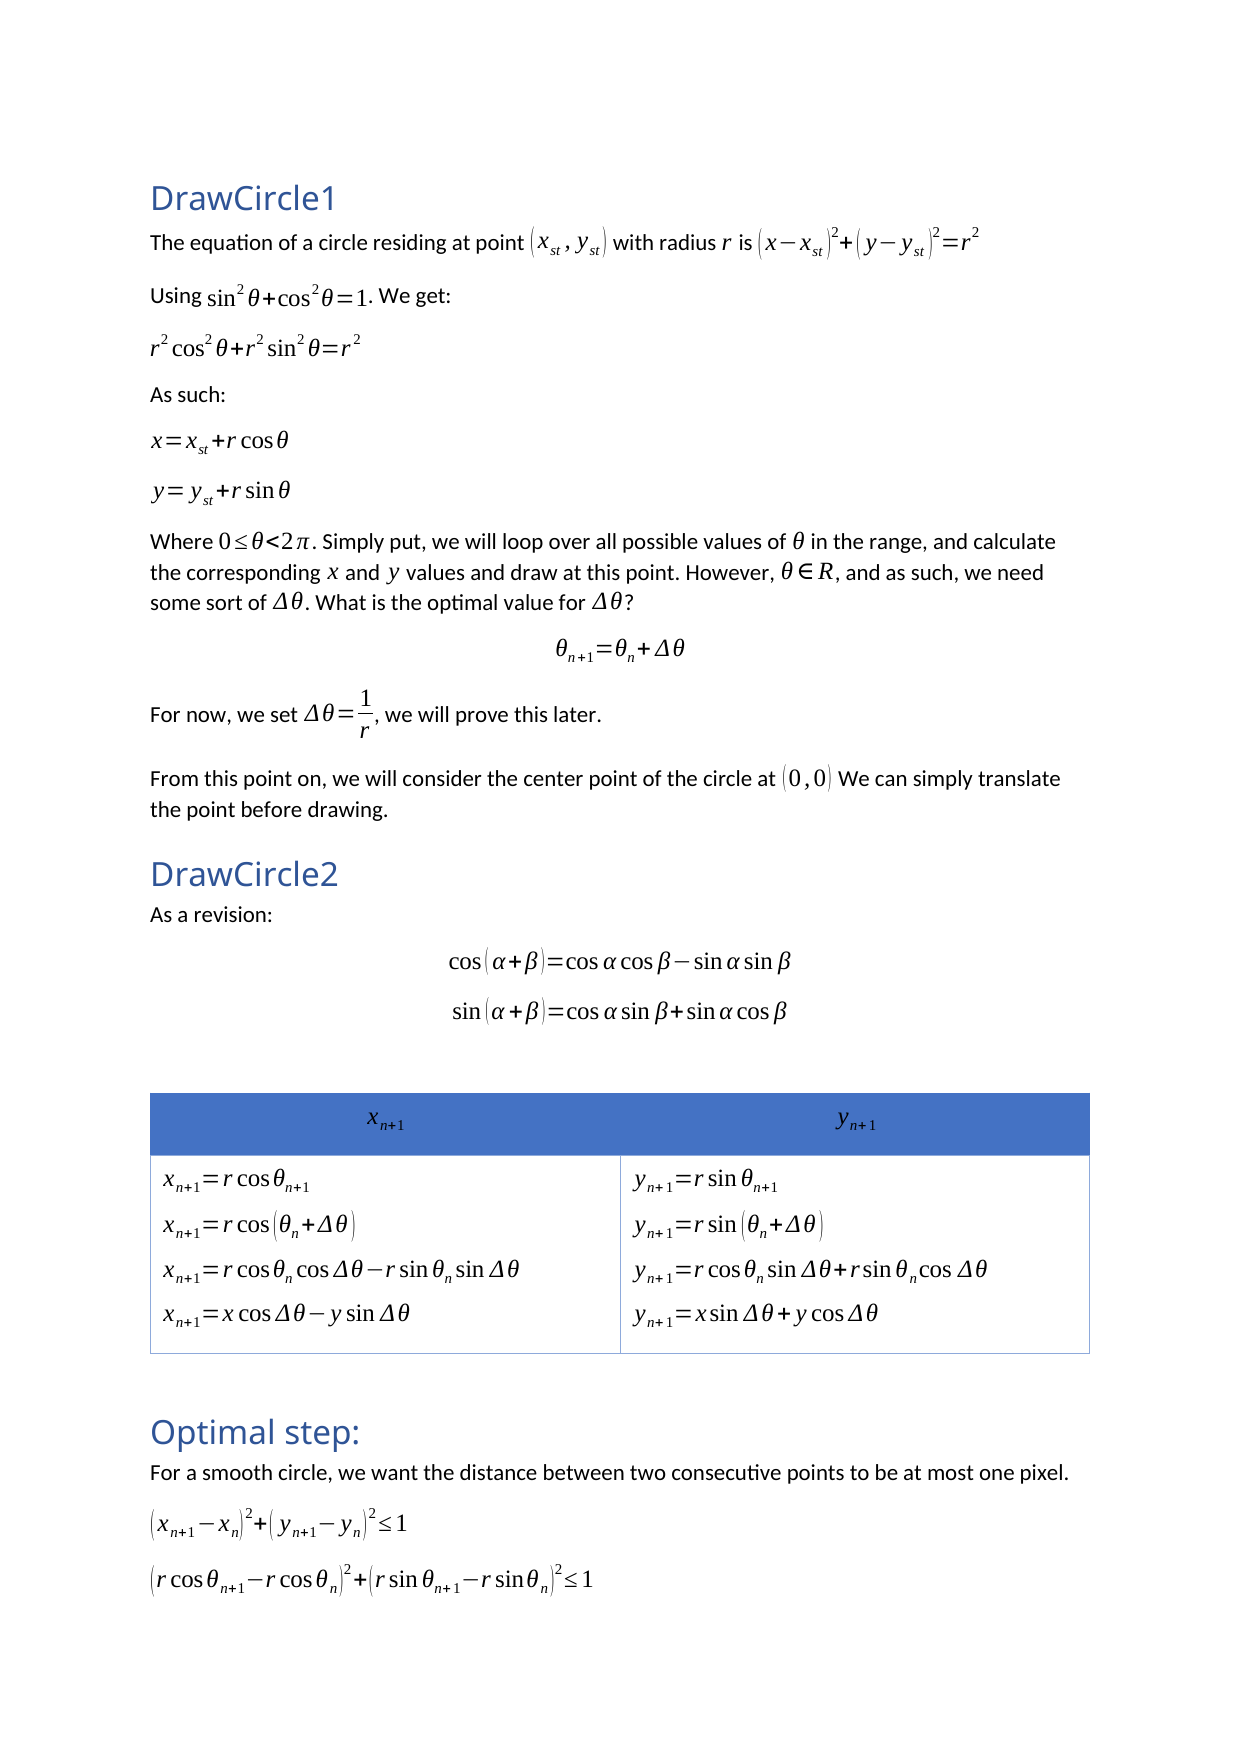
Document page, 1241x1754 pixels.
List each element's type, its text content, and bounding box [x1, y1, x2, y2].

text The equation of a circle residing at point with radius is [150, 224, 1090, 261]
table_cell [151, 1156, 620, 1352]
table_header [621, 1094, 1089, 1155]
subtitle DrawCircle1 [150, 175, 1090, 220]
text For a smooth circle, we want the distance between two consecutive points to be at most one pixel. [150, 1458, 1090, 1486]
text As a revision: [150, 900, 1090, 928]
subtitle Optimal step: [150, 1409, 1090, 1454]
text As such: [150, 380, 1090, 408]
text For now, we set , we will prove this later. [150, 685, 1090, 744]
subtitle DrawCircle2 [150, 851, 1090, 896]
text Using . We get: [150, 280, 1090, 311]
table_header [151, 1094, 620, 1155]
text From this point on, we will consider the center point of the circle at We can simply translate the point before drawing. [150, 763, 1090, 823]
table_cell [621, 1156, 1089, 1352]
text Where . Simply put, we will loop over all possible values of in the range, and calculate the corresponding and values and draw at this point. However, , and as such, we need some sort of . What is the optimal value for ? [150, 527, 1090, 616]
